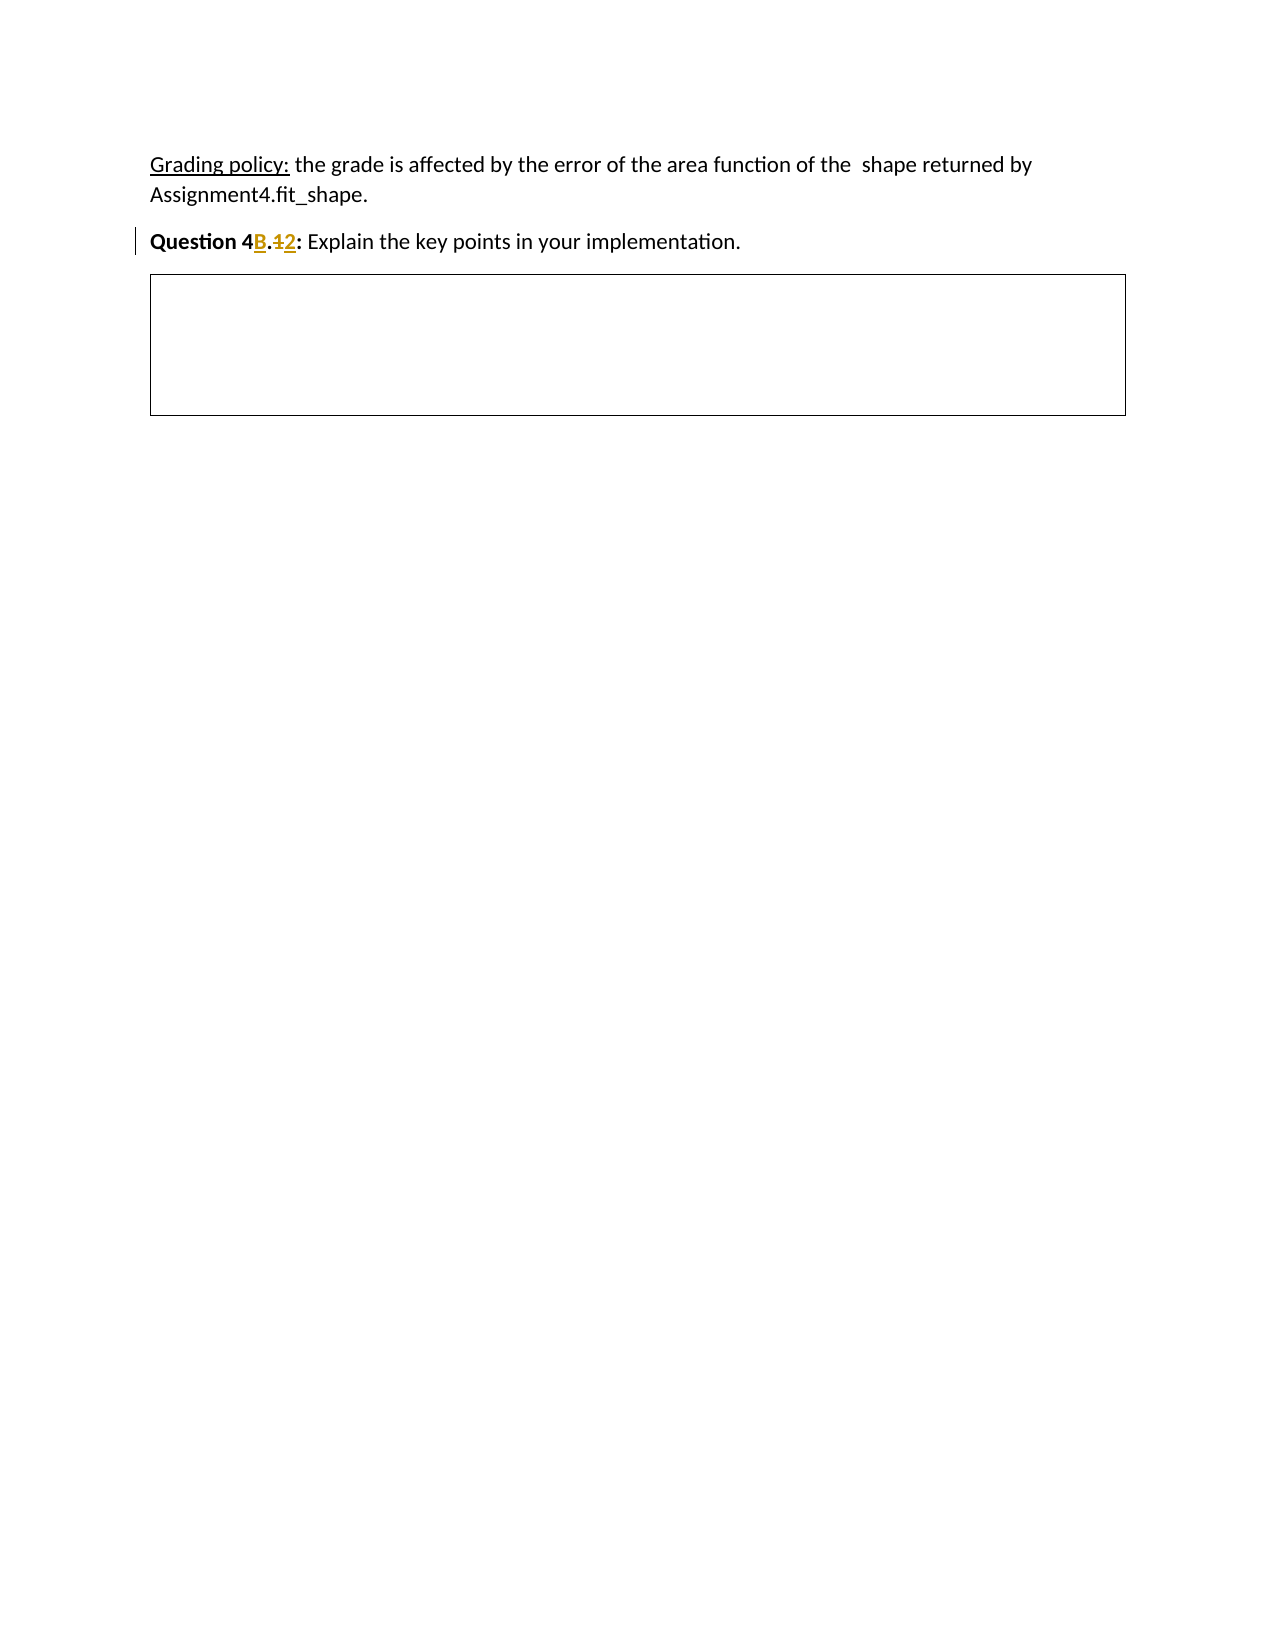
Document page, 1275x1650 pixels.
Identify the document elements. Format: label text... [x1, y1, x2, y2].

text Grading policy: the grade is affected by the error of the area function of the shape returned by Assignment4.fit_shape. [150, 150, 1125, 208]
table_header [151, 275, 1125, 415]
text Question 4.: Explain the key points in your implementation. [150, 227, 1125, 255]
